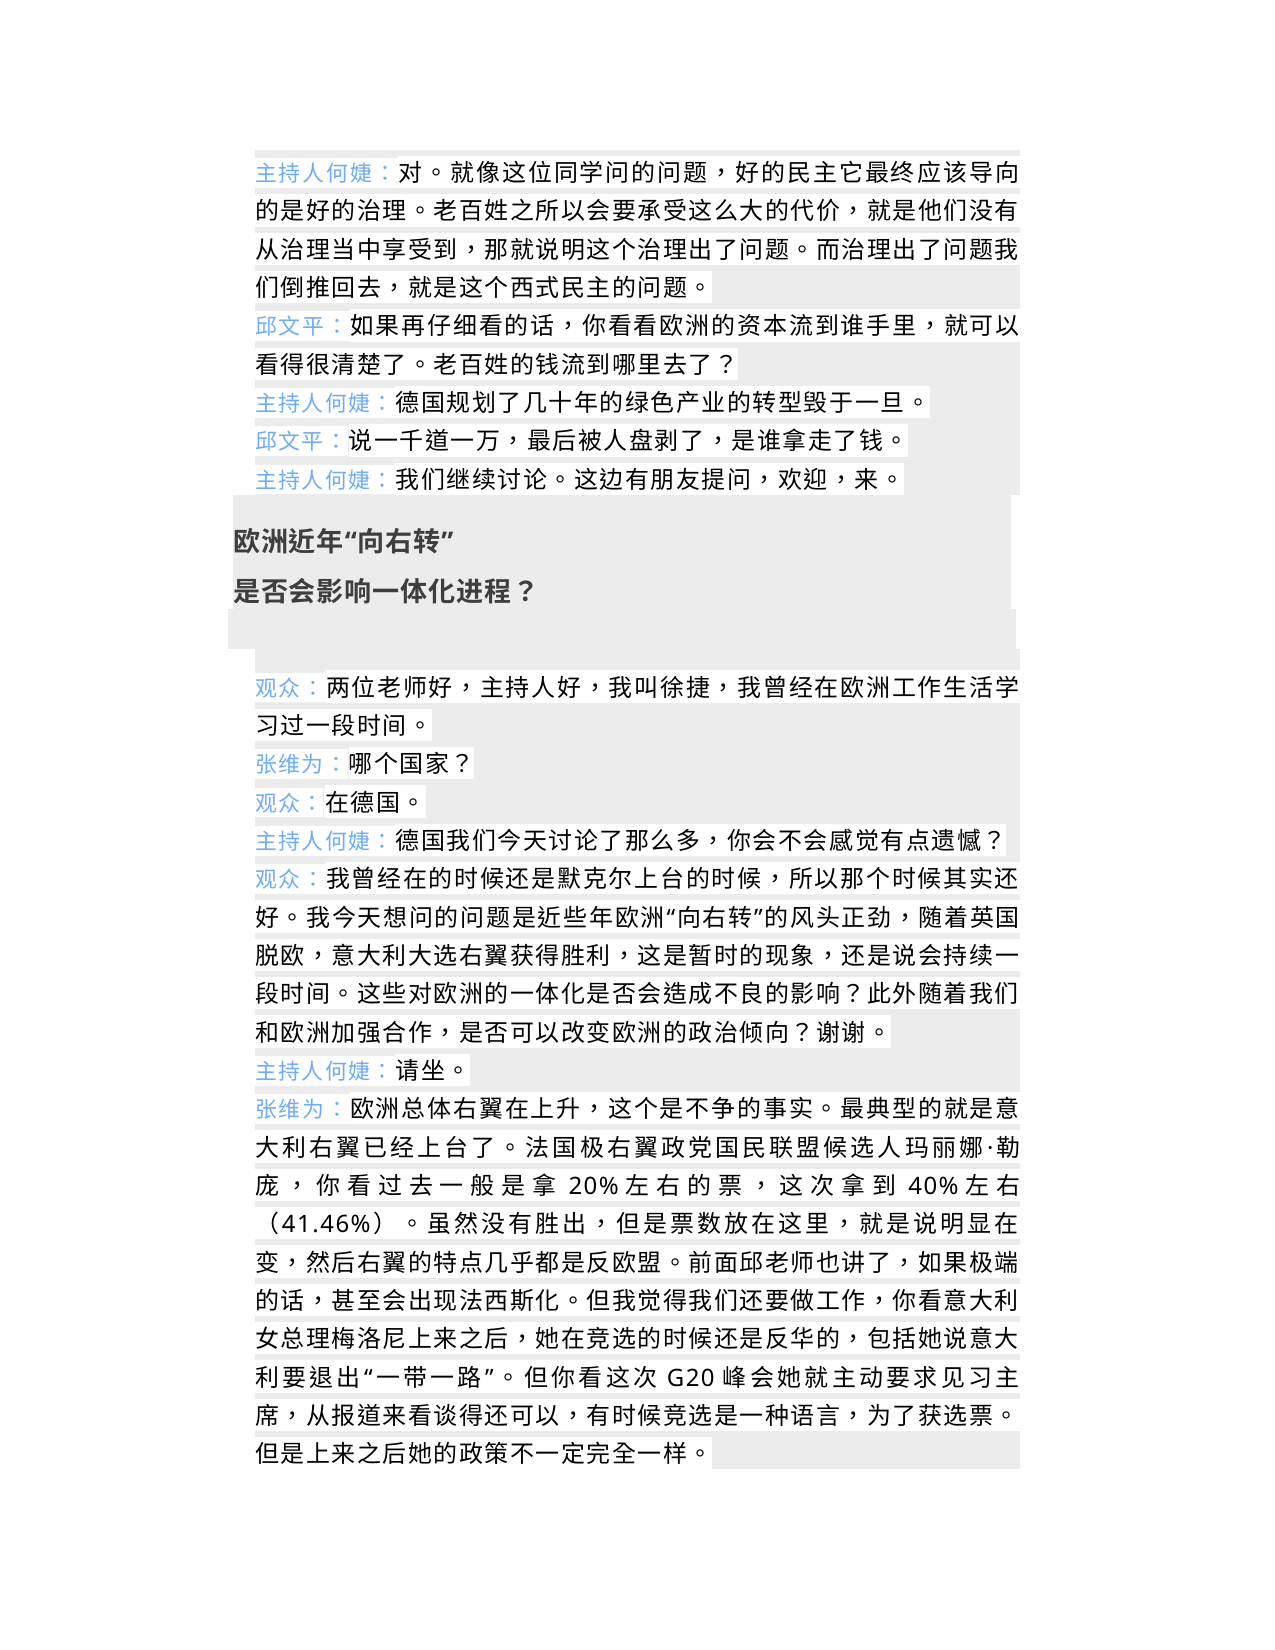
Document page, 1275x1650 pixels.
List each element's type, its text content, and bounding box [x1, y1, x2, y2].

text 邱文平：如果再仔细看的话，你看看欧洲的资本流到谁手里，就可以看得很清楚了。老百姓的钱流到哪里去了？ [255, 341, 1020, 380]
text 主持人何婕：请坐。 [255, 1048, 1020, 1086]
text 观众：我曾经在的时候还是默克尔上台的时候，所以那个时候其实还好。我今天想问的问题是近些年欧洲“向右转”的风头正劲，随着英国脱欧，意大利大选右翼获得胜利，这是暂时的现象，还是说会持续一段时间。这些对欧洲的一体化是否会造成不良的影响？此外随着我们和欧洲加强合作，是否可以改变欧洲的政治倾向？谢谢。 [255, 1009, 1020, 1048]
text 主持人何婕：我们继续讨论。这边有朋友提问，欢迎，来。 [255, 457, 1020, 495]
text 是否会影响一体化进程？ [233, 560, 1011, 609]
text 邱文平：说一千道一万，最后被人盘剥了，是谁拿走了钱。 [255, 418, 1020, 457]
text 观众：两位老师好，主持人好，我叫徐捷，我曾经在欧洲工作生活学习过一段时间。 [255, 702, 1020, 741]
text 观众：在德国。 [255, 779, 1020, 818]
text 张维为：哪个国家？ [255, 741, 1020, 779]
text 主持人何婕：德国我们今天讨论了那么多，你会不会感觉有点遗憾？ [255, 818, 1020, 856]
text 主持人何婕：对。就像这位同学问的问题，好的民主它最终应该导向的是好的治理。老百姓之所以会要承受这么大的代价，就是他们没有从治理当中享受到，那就说明这个治理出了问题。而治理出了问题我们倒推回去，就是这个西式民主的问题。 [255, 265, 1020, 303]
text 主持人何婕：德国规划了几十年的绿色产业的转型毁于一旦。 [255, 380, 1020, 418]
text 欧洲近年“向右转” [233, 511, 1011, 560]
